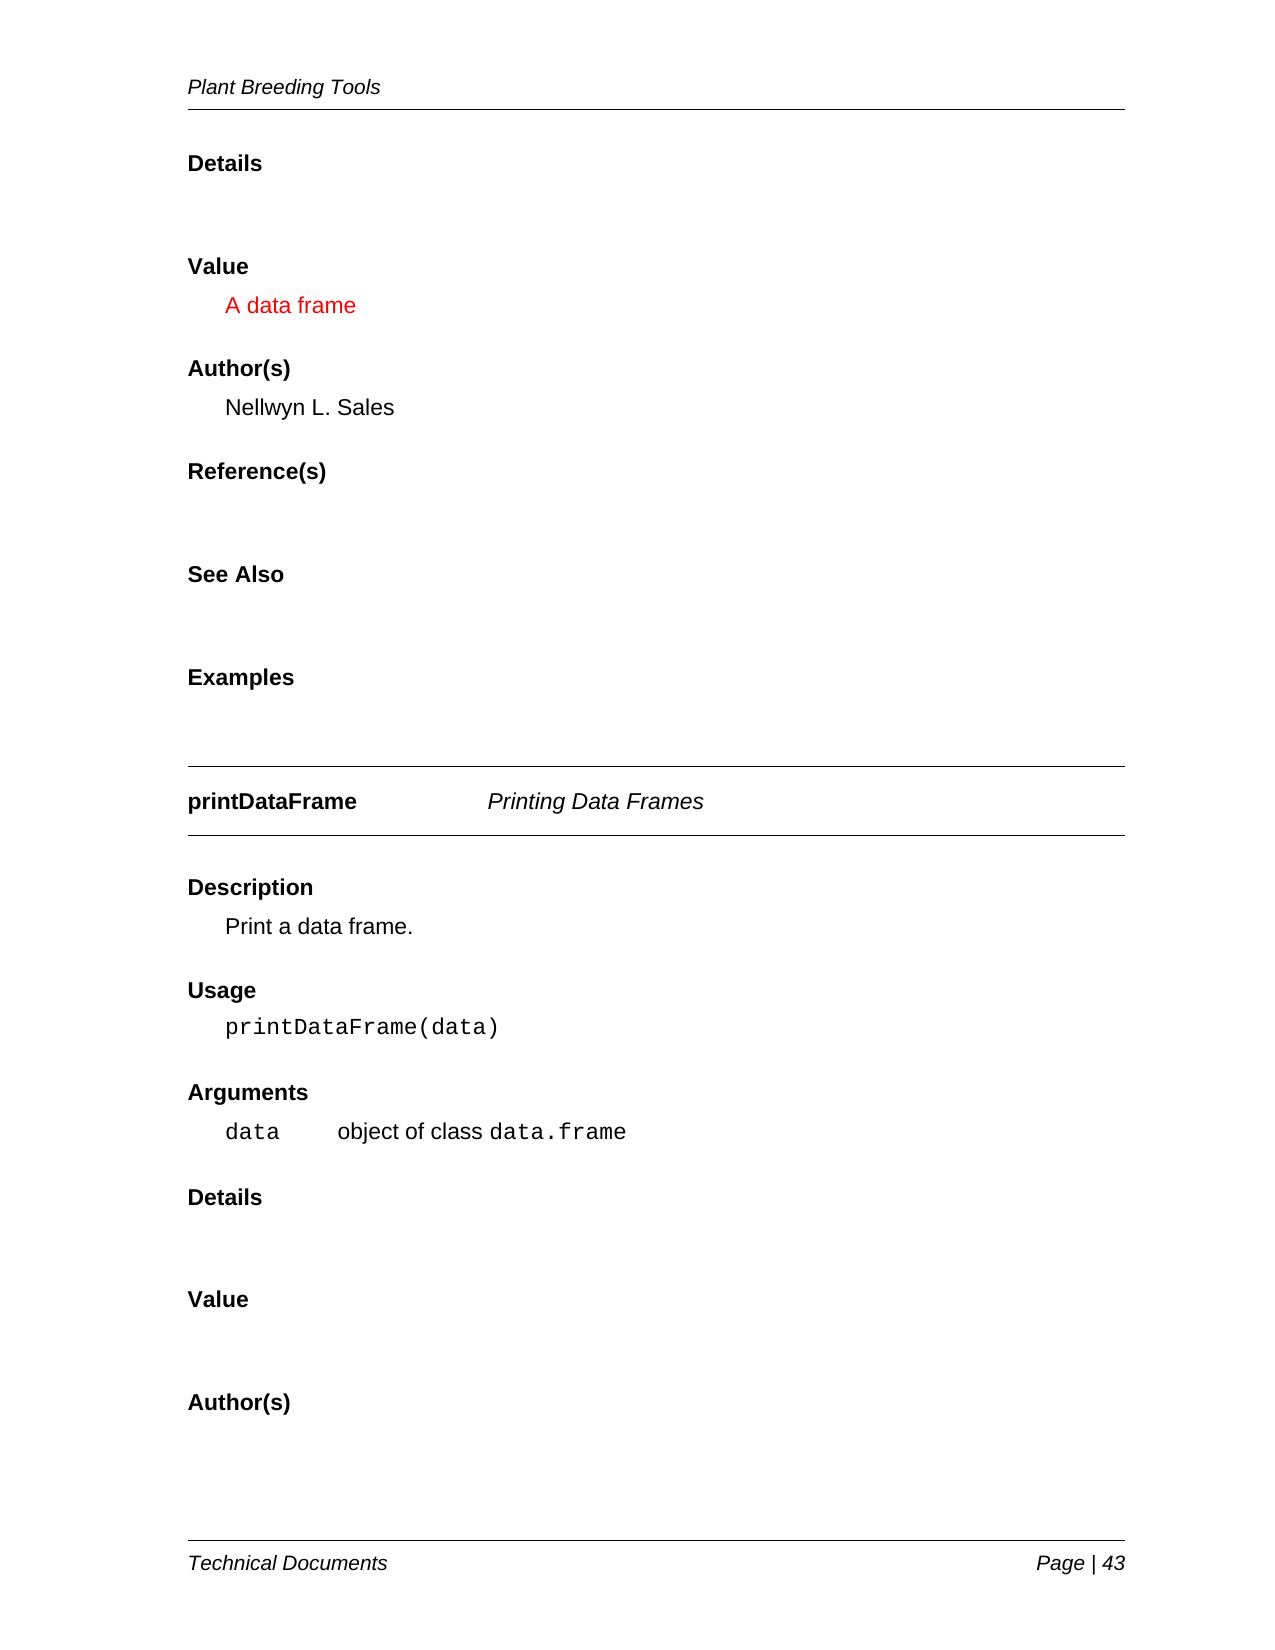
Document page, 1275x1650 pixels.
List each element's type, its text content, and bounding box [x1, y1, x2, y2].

text Description [187, 874, 1125, 900]
text Usage [187, 977, 1125, 1003]
text Value [187, 253, 1125, 279]
text Details [187, 1183, 1125, 1210]
text Print a data frame. [225, 913, 1125, 939]
text Details [187, 150, 1125, 176]
text Nellwyn L. Sales [225, 394, 1125, 421]
text data object of class data.frame [225, 1118, 1125, 1146]
text See Also [187, 561, 1125, 587]
text printDataFrame(data) [225, 1015, 1125, 1041]
subtitle printDataFrame Printing Data Frames [187, 767, 1125, 836]
text Arguments [187, 1079, 1125, 1105]
text Author(s) [187, 1389, 1125, 1415]
text Author(s) [187, 355, 1125, 382]
text Examples [187, 663, 1125, 690]
text A data frame [225, 292, 1125, 318]
text Value [187, 1286, 1125, 1313]
text Reference(s) [187, 458, 1125, 484]
